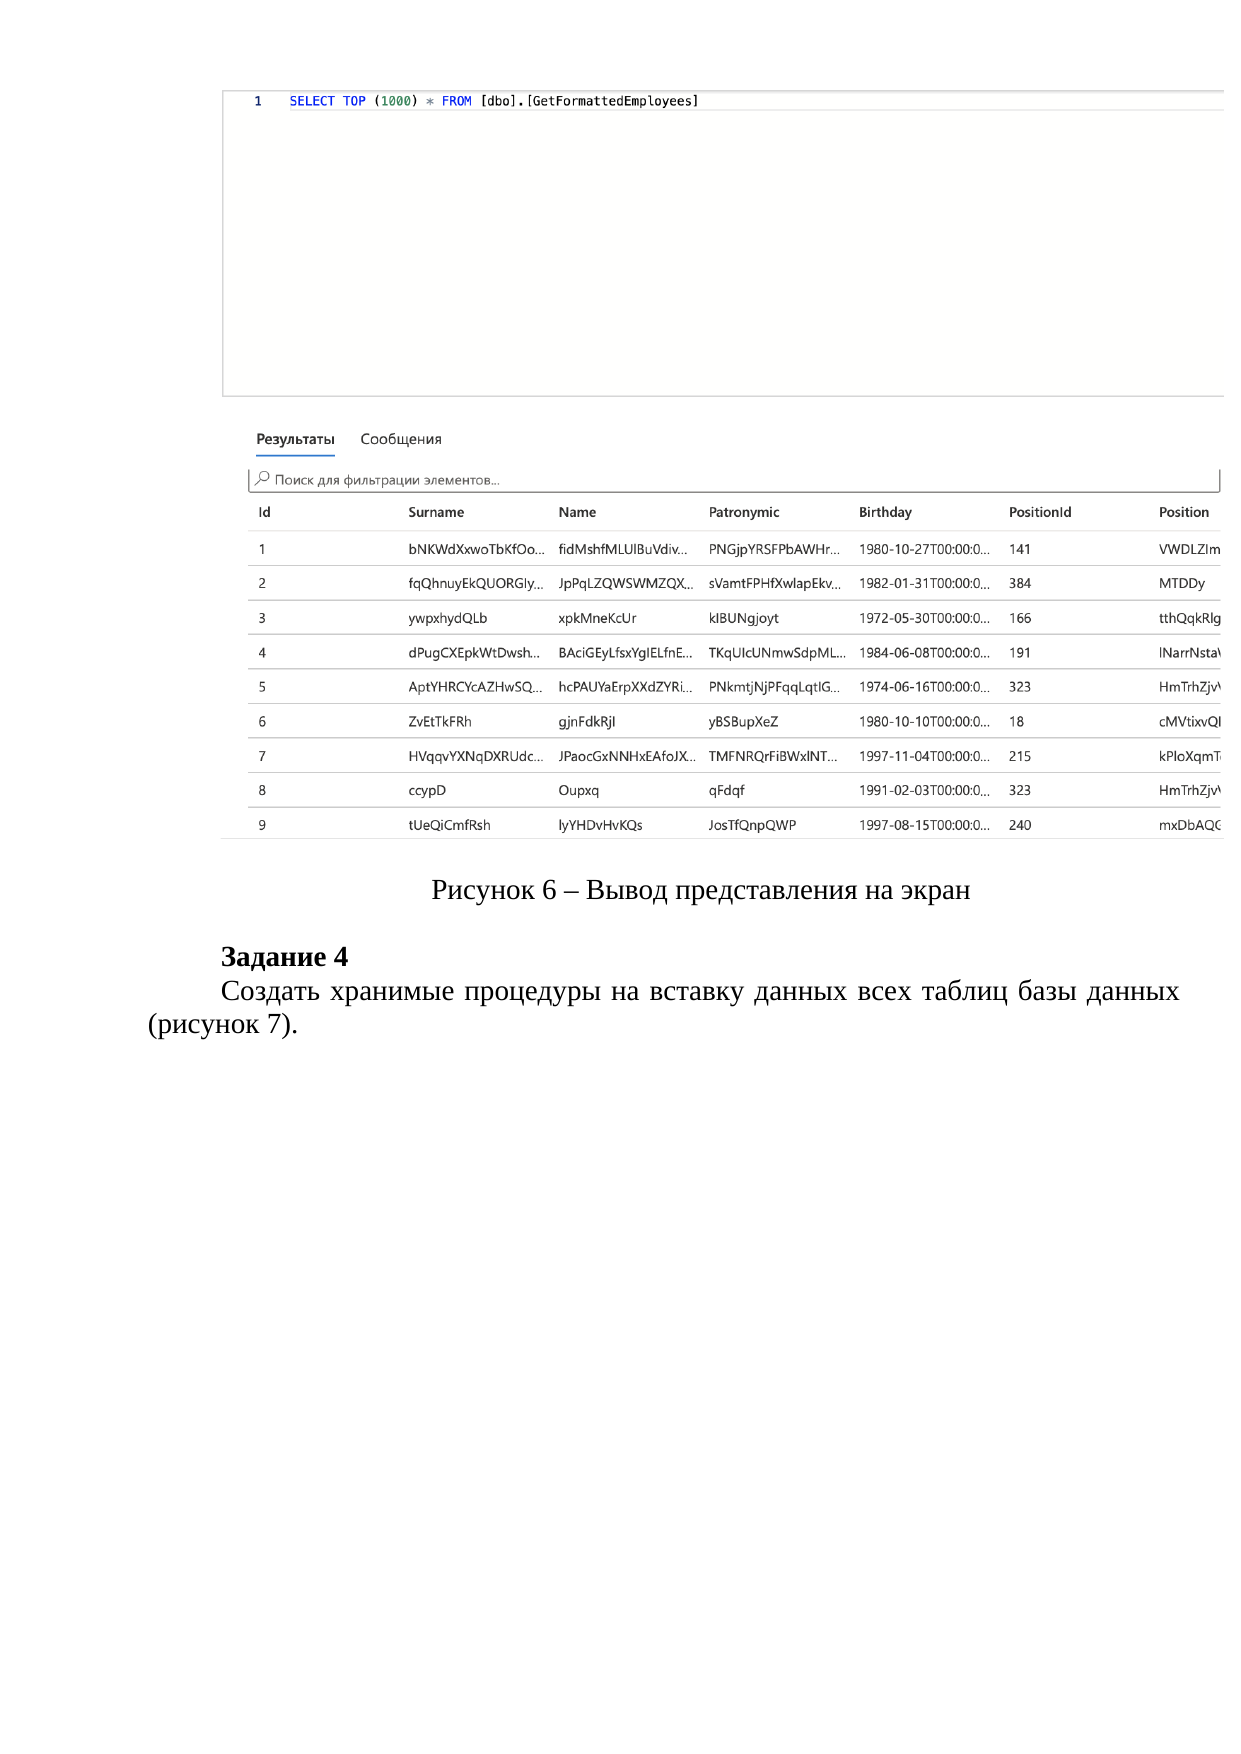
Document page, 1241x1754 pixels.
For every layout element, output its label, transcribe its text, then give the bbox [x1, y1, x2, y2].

text Рисунок 6 – Вывод представления на экран [148, 872, 1181, 906]
picture [220, 88, 1224, 839]
text Задание 4 [148, 939, 1181, 973]
text Создать хранимые процедуры на вставку данных всех таблиц базы данных (рисунок 7). [148, 973, 1181, 1040]
